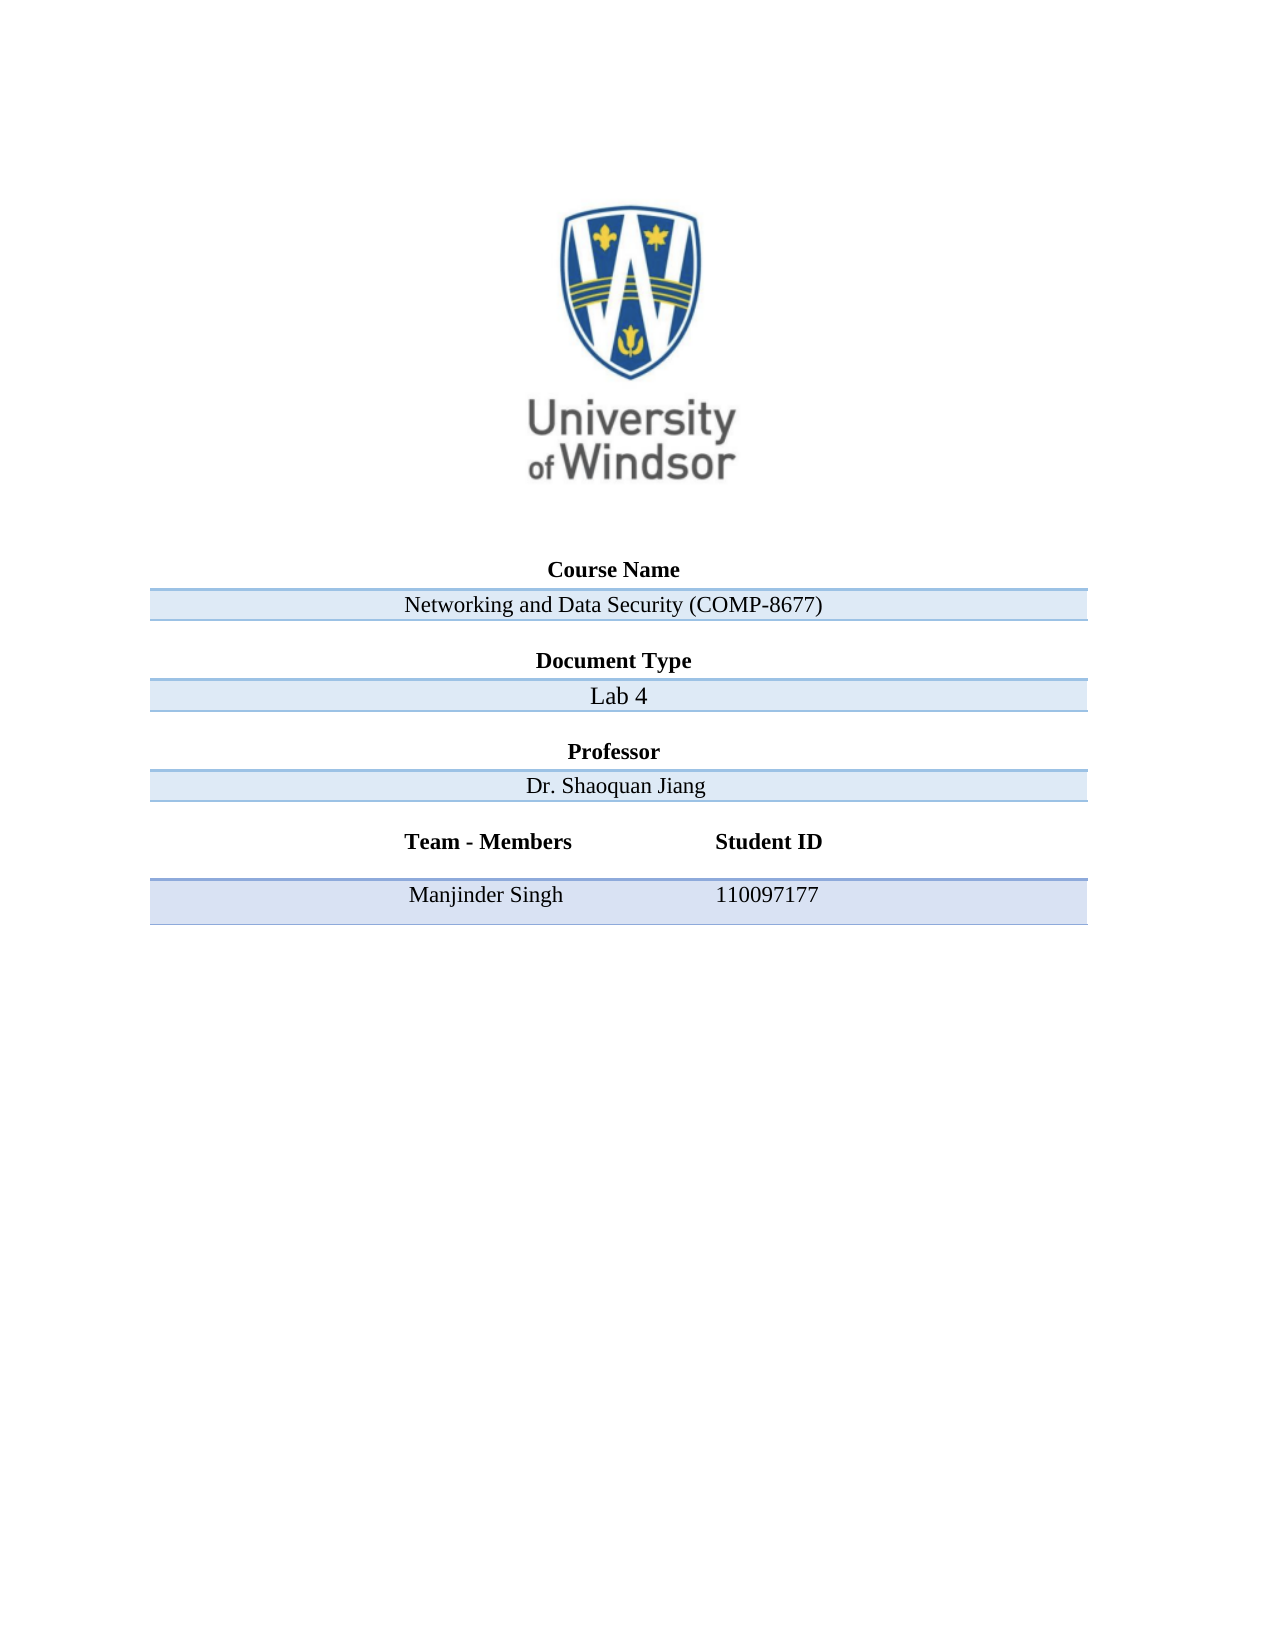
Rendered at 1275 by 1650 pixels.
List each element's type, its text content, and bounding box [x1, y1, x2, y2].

table_cell Manjinder Singh 110097177 [150, 881, 1087, 924]
table_cell Networking and Data Security (COMP-8677) [150, 591, 1087, 619]
table_header Professor [150, 738, 1087, 769]
table_header Course Name [150, 556, 1087, 588]
table_header Document Type [150, 647, 1087, 678]
table_cell Lab 4 [150, 681, 1087, 710]
table_header Team - Members Student ID [150, 828, 1087, 878]
picture [486, 176, 778, 526]
table_cell Dr. Shaoquan Jiang [150, 772, 1087, 800]
